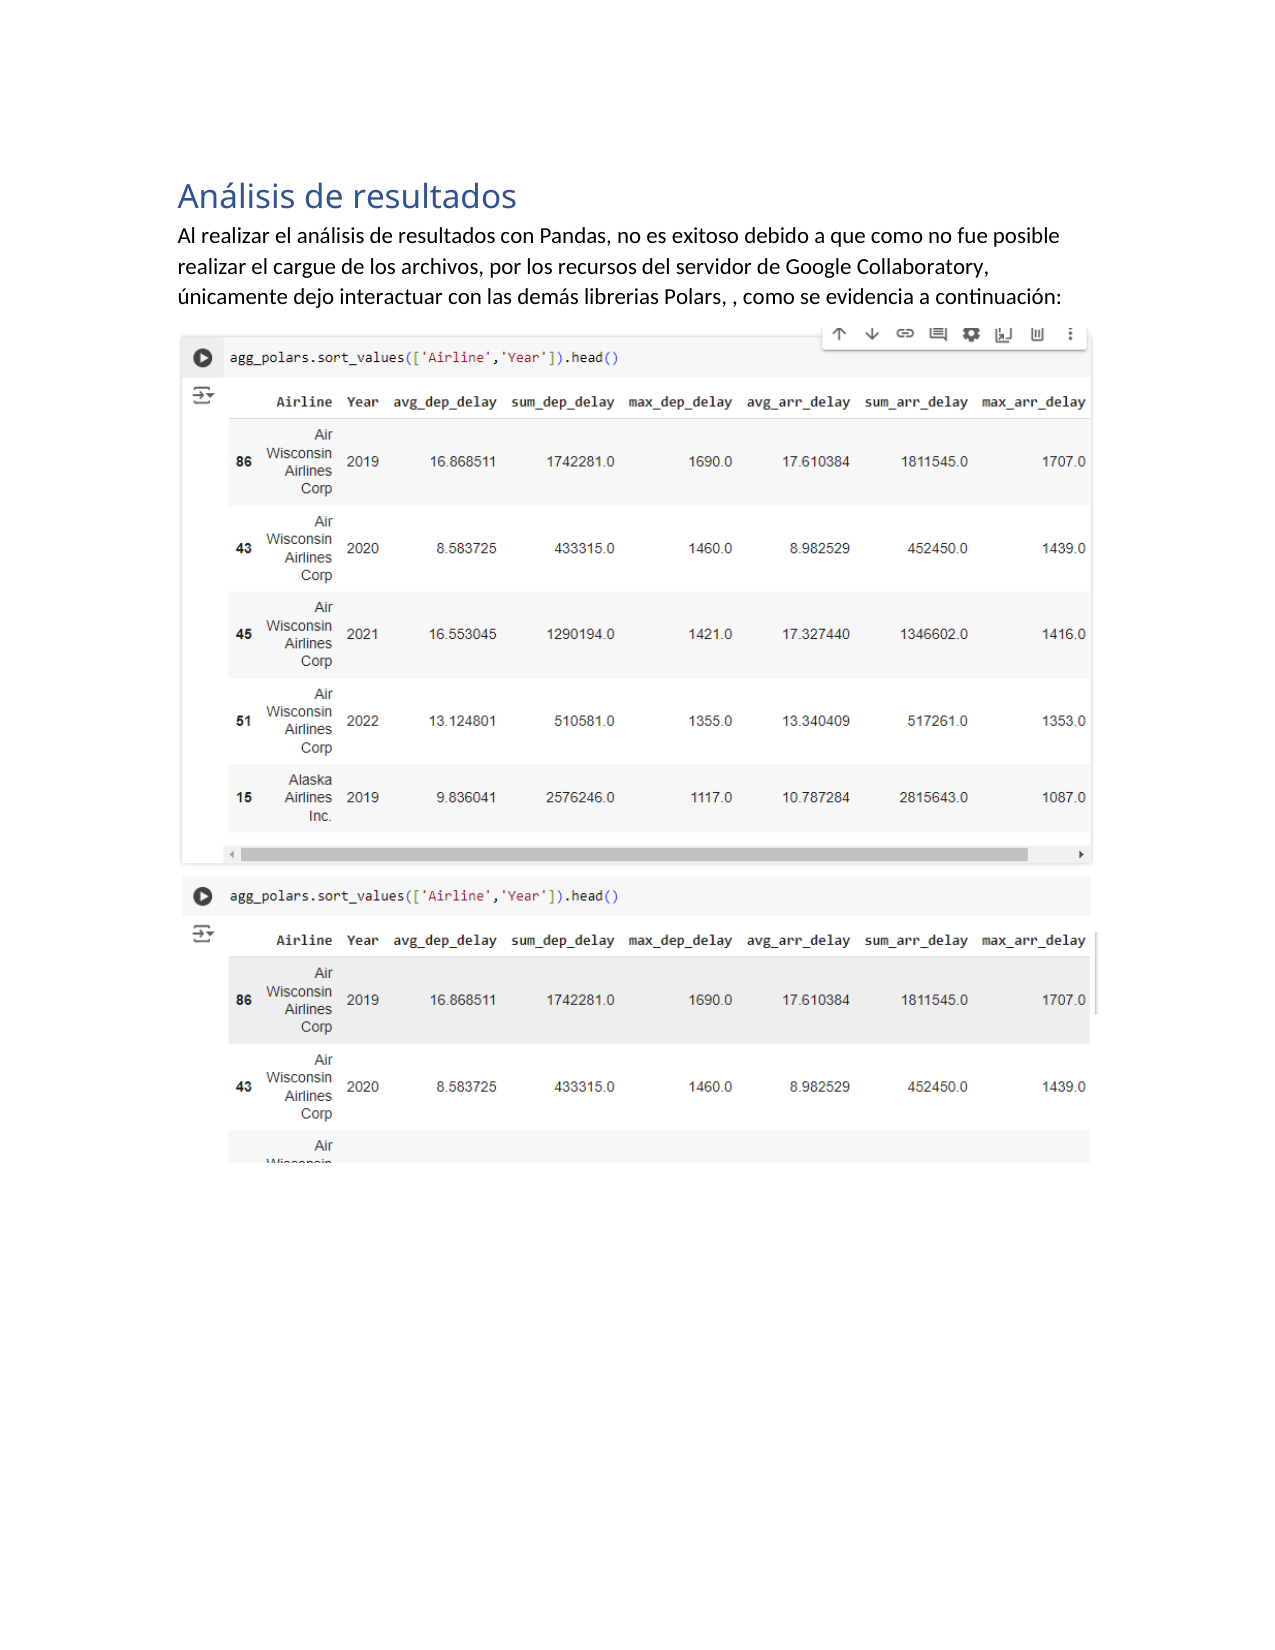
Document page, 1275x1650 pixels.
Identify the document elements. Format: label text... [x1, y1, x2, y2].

subtitle Análisis de resultados [177, 173, 1098, 218]
text Al realizar el análisis de resultados con Pandas, no es exitoso debido a que como no fue posible realizar el cargue de los archivos, por los recursos del servidor de Google Collaboratory, únicamente dejo interactuar con las demás librerias Polars, , como se evidencia a continuación: [177, 222, 1098, 310]
picture [177, 328, 1098, 1163]
